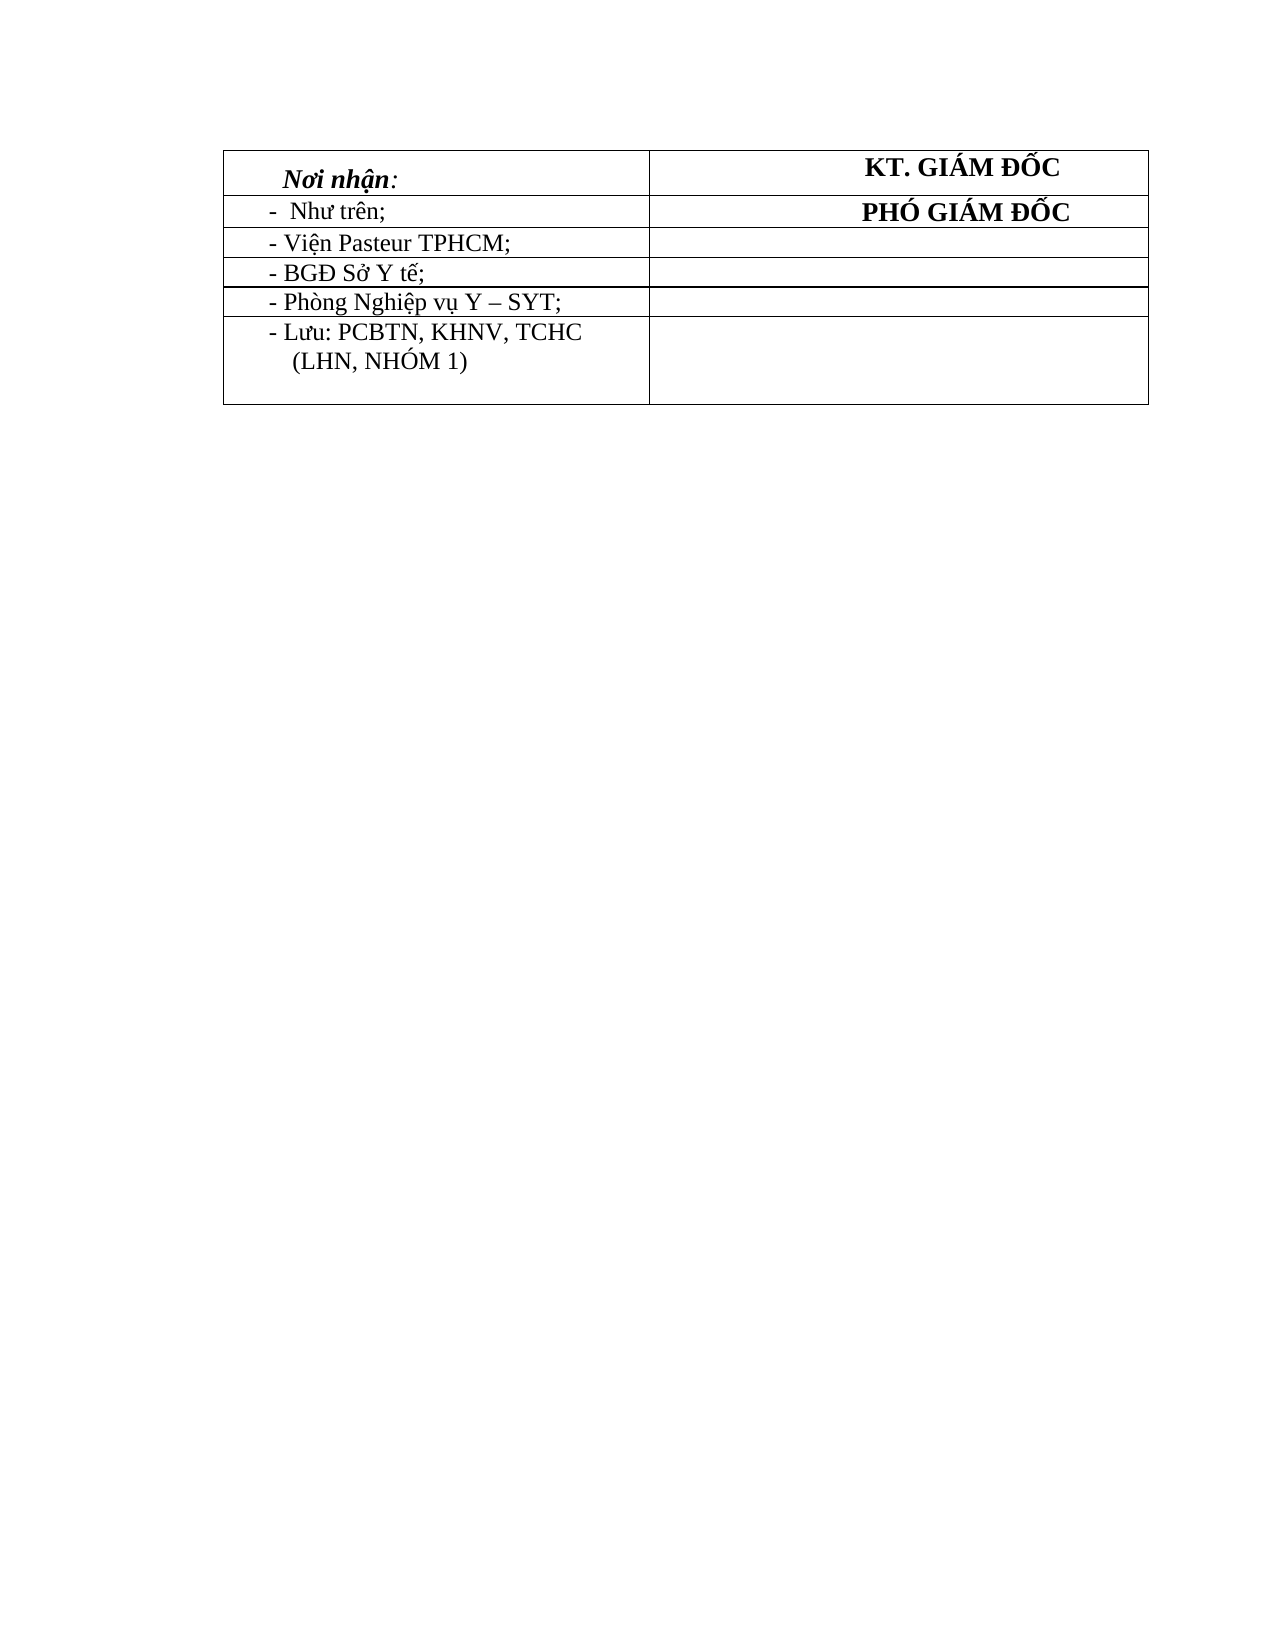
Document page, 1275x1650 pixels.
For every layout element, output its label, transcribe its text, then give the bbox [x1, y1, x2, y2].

table_cell [650, 288, 1148, 316]
table_cell Viện Pasteur TPHCM; [224, 228, 649, 257]
table_header KT. GIÁM ĐỐC [650, 151, 1148, 195]
table_cell Lưu: PCBTN, KHNV, TCHC (LHN, NHÓM 1) [224, 317, 649, 403]
table_header Nơi nhận: [224, 151, 649, 195]
table_cell [650, 228, 1148, 257]
table_cell BGĐ Sở Y tế; [224, 258, 649, 286]
table_cell Như trên; [224, 196, 649, 227]
table_cell Phòng Nghiệp vụ Y – SYT; [224, 288, 649, 316]
table_cell [650, 317, 1148, 403]
table_cell [650, 258, 1148, 286]
table_cell PHÓ GIÁM ĐỐC [650, 196, 1148, 227]
